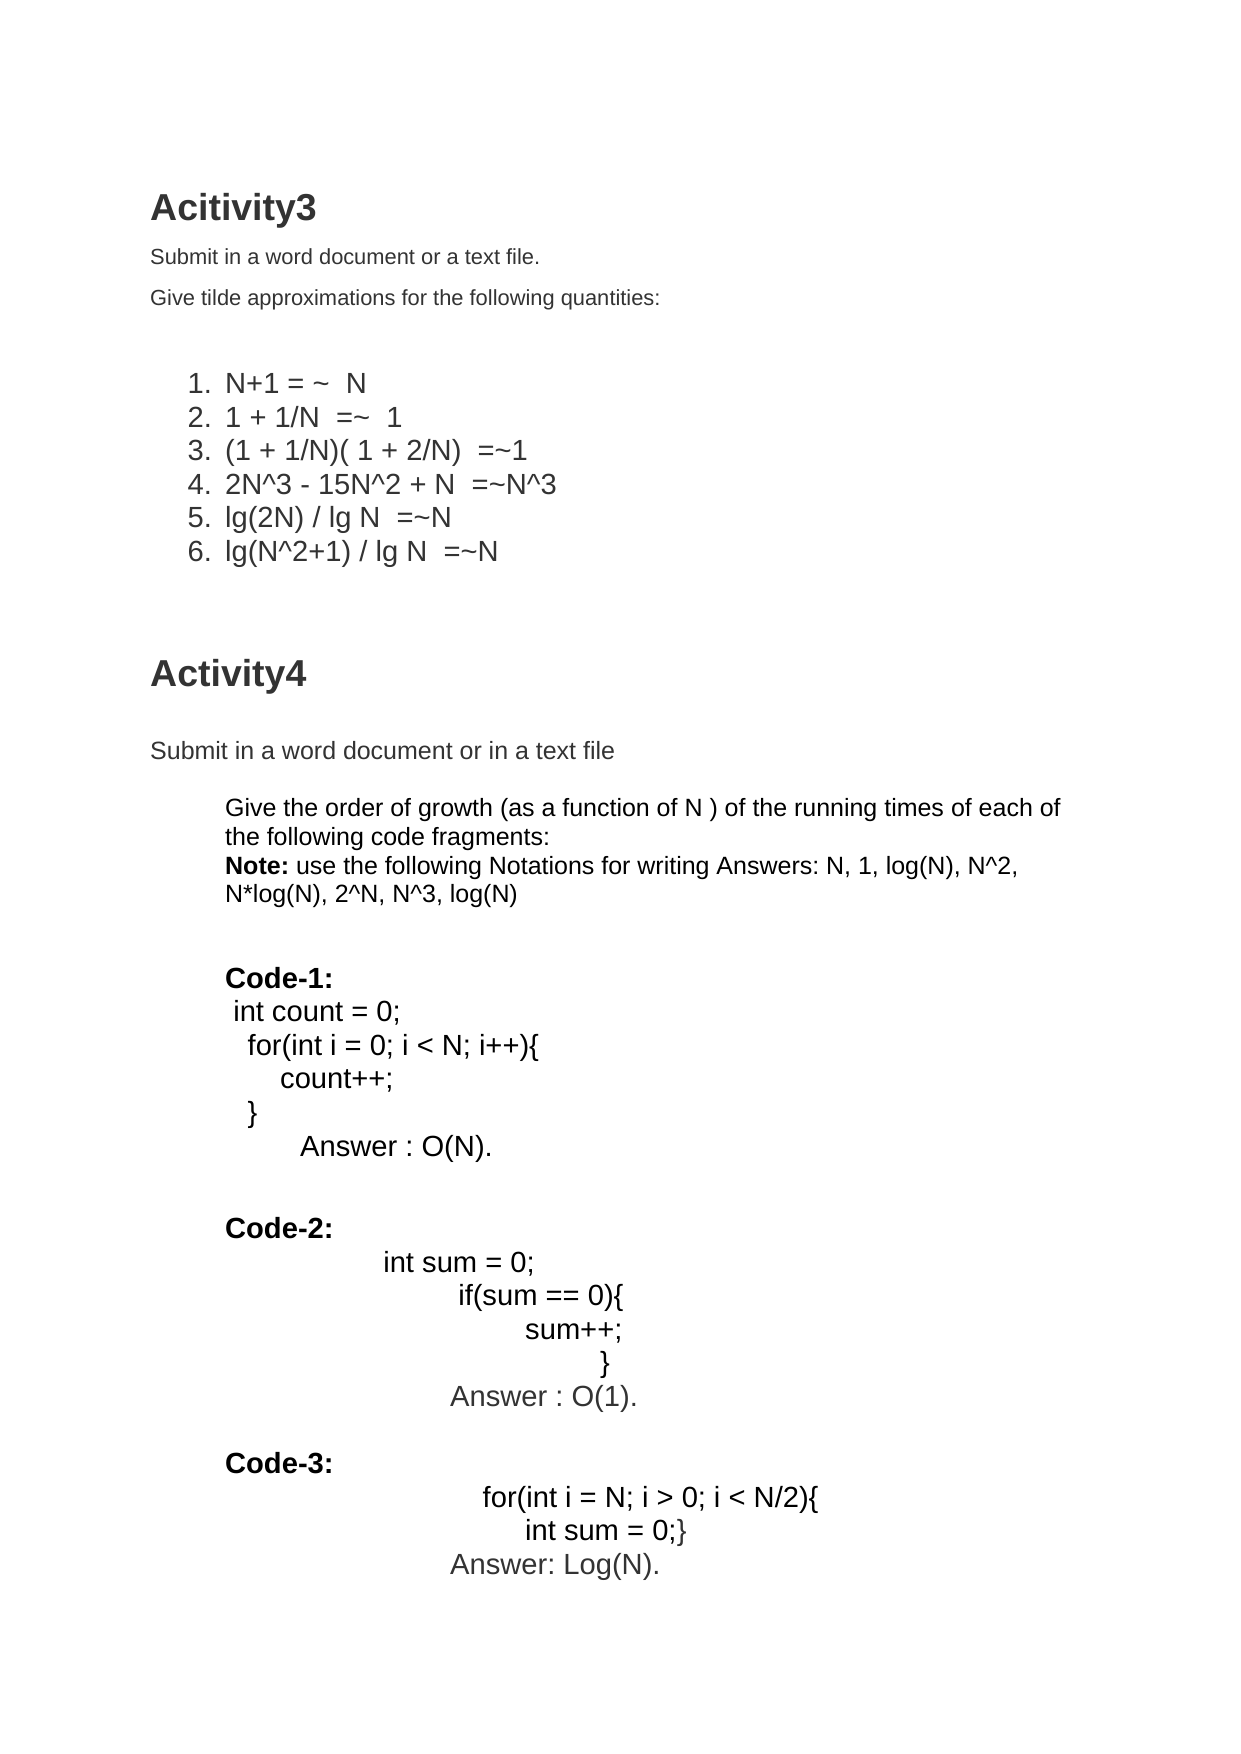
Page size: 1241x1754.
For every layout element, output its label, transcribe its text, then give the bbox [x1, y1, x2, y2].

list lg(2N) / lg N =~N [187, 500, 1090, 534]
list 2N^3 - 15N^2 + N =~N^3 [187, 467, 1090, 500]
text for(int i = 0; i < N; i++){ [150, 1028, 1090, 1061]
text Note: use the following Notations for writing Answers: N, 1, log(N), N^2, N*log(N), 2^N, N^3, log(N) [225, 851, 1090, 908]
list N+1 = ~ N [187, 366, 1090, 400]
text Acitivity3 [150, 166, 1090, 228]
text Code-3: [150, 1446, 1090, 1479]
text } [150, 1095, 1090, 1128]
text Answer: Log(N). [150, 1547, 1090, 1580]
text Answer : O(1). [150, 1379, 1090, 1412]
text count++; [150, 1061, 1090, 1095]
text Answer : O(N). [225, 1128, 1090, 1162]
text } [525, 1345, 1090, 1379]
list (1 + 1/N)( 1 + 2/N) =~1 [187, 433, 1090, 467]
list 1 + 1/N =~ 1 [187, 400, 1090, 433]
text if(sum == 0){ [150, 1278, 1090, 1312]
text Submit in a word document or a text file. [150, 244, 1090, 269]
text Give the order of growth (as a function of N ) of the running times of each of the following code fragments: [225, 793, 1090, 851]
text int count = 0; [225, 994, 1090, 1028]
text for(int i = N; i > 0; i < N/2){ [375, 1479, 1090, 1513]
list lg(N^2+1) / lg N =~N [187, 534, 1090, 567]
text Code-2: [150, 1211, 1090, 1245]
text int sum = 0; [300, 1245, 1090, 1278]
text Activity4 [150, 632, 1090, 695]
text sum++; [150, 1312, 1090, 1345]
text int sum = 0;} [225, 1513, 1090, 1547]
text Give tilde approximations for the following quantities: [150, 284, 1090, 310]
text Code-1: [225, 937, 1090, 994]
text Submit in a word document or in a text file [150, 736, 1090, 764]
